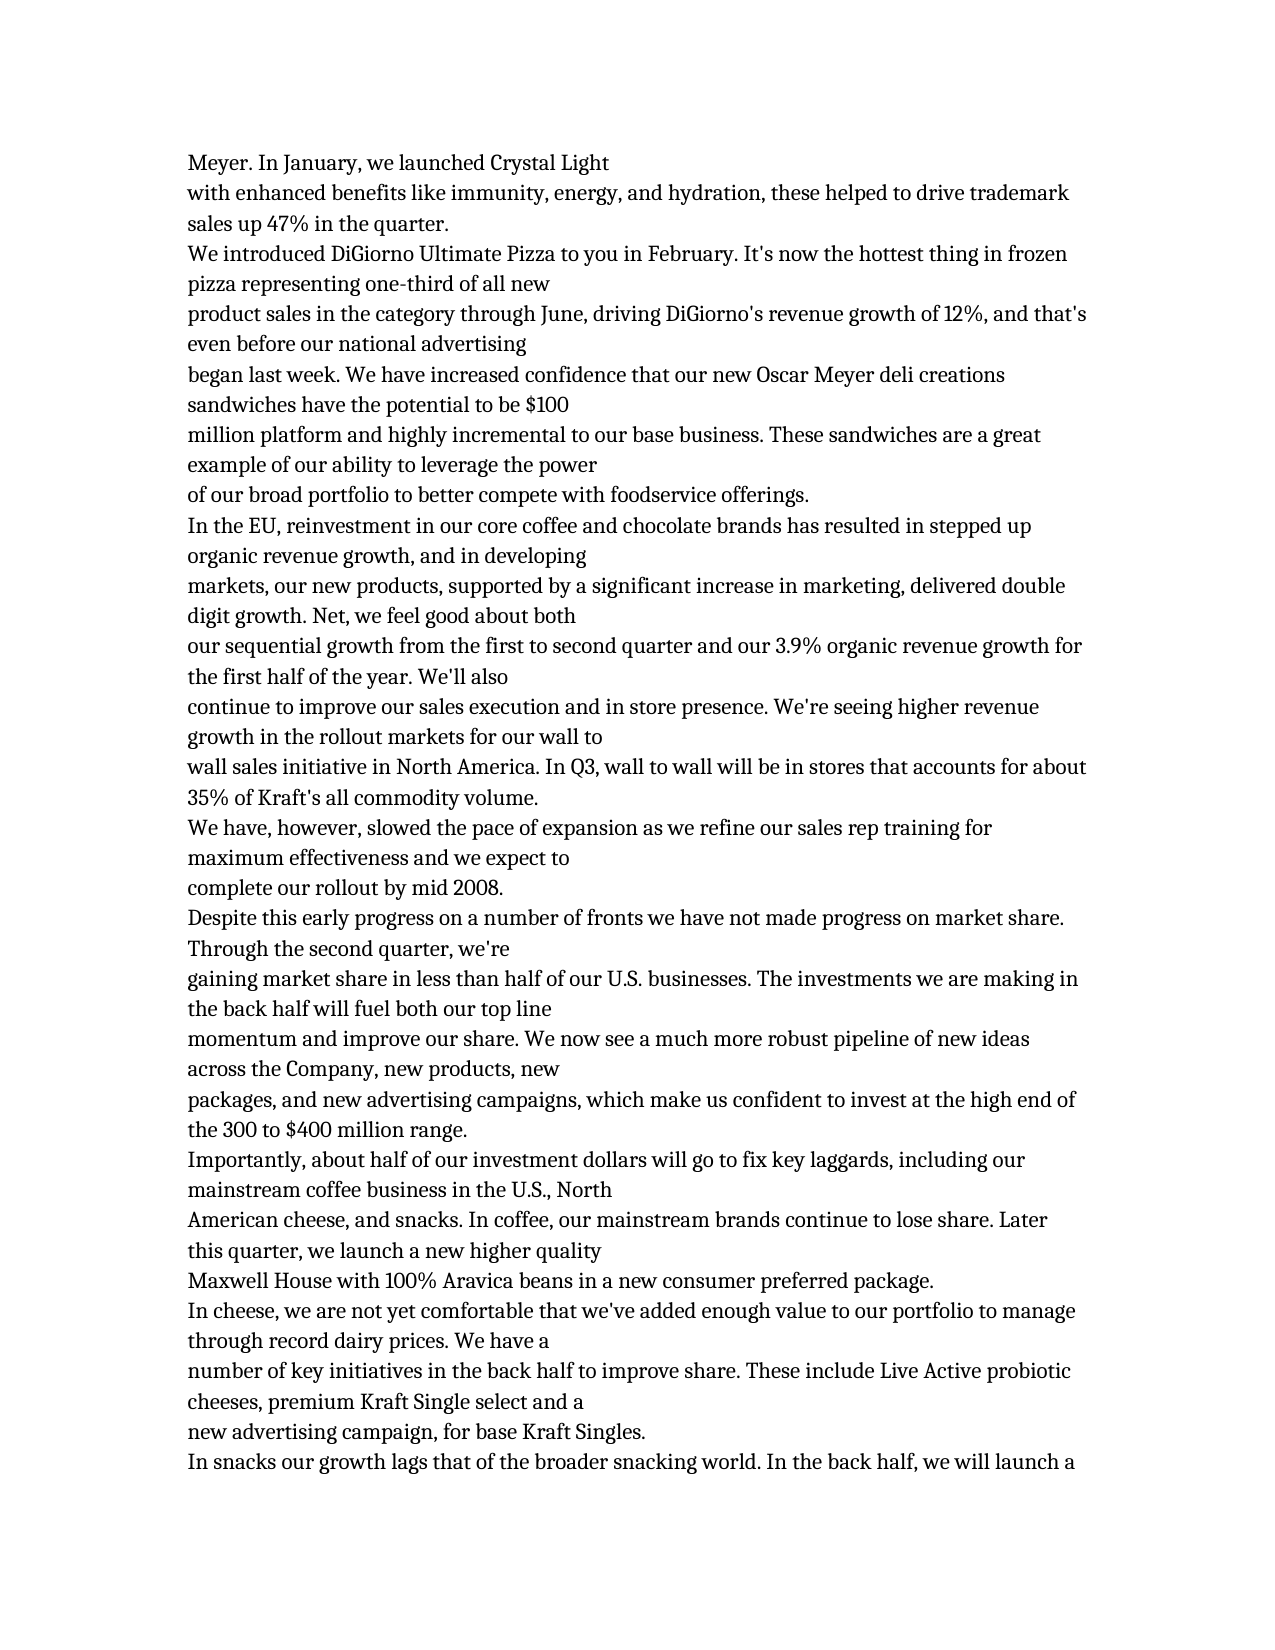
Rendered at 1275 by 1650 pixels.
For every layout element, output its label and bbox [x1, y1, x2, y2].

text [187, 150, 1087, 1475]
